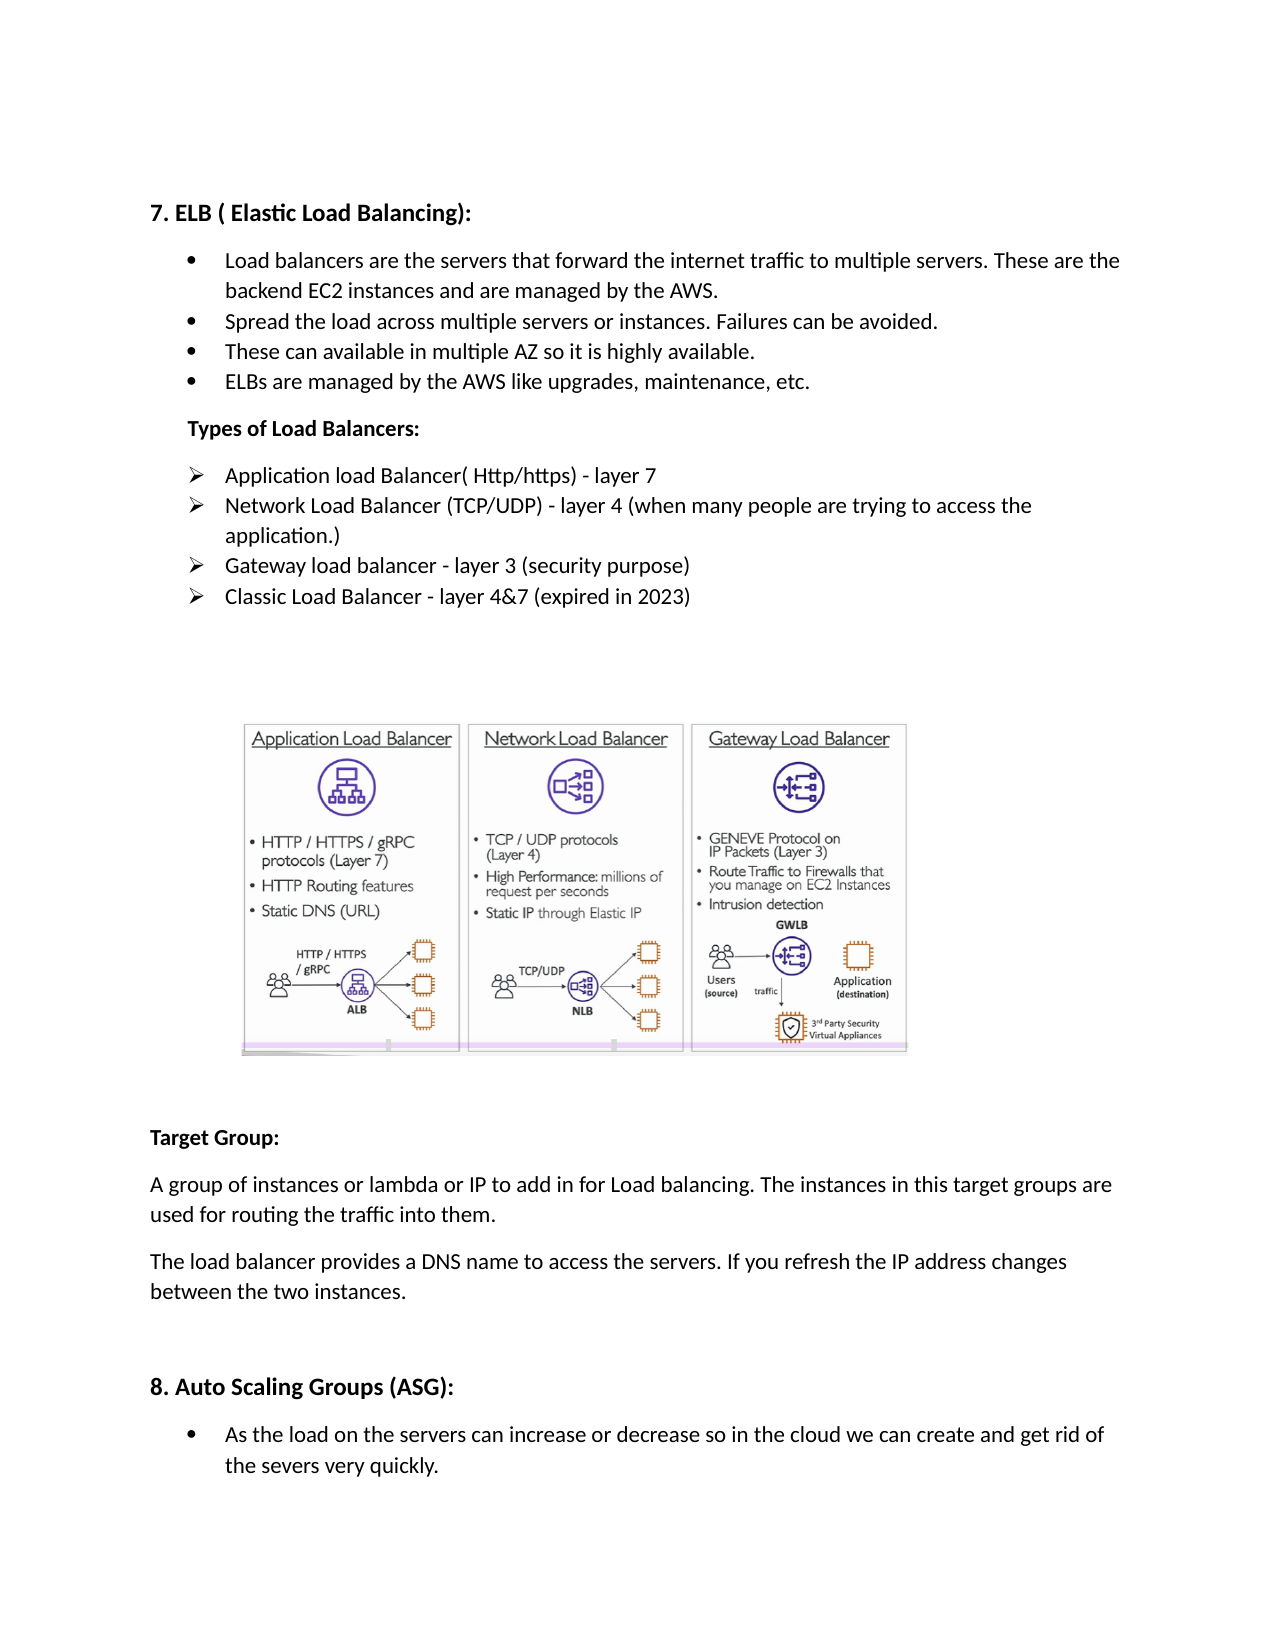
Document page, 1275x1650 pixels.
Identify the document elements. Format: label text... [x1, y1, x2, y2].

list ELBs are managed by the AWS like upgrades, maintenance, etc. [187, 367, 1125, 395]
text A group of instances or lambda or IP to add in for Load balancing. The instances in this target groups are used for routing the traffic into them. [150, 1170, 1125, 1228]
text 8. Auto Scaling Groups (ASG): [150, 1371, 1125, 1402]
text Target Group: [150, 1123, 1125, 1151]
list Spread the load across multiple servers or instances. Failures can be avoided. [187, 307, 1125, 335]
text Types of Load Balancers: [187, 414, 1125, 442]
list As the load on the servers can increase or decrease so in the cloud we can create and get rid of the severs very quickly. [187, 1421, 1125, 1479]
list These can available in multiple AZ so it is highly available. [187, 337, 1125, 365]
list Classic Load Balancer - layer 4&7 (expired in 2023) [187, 582, 1125, 610]
list Application load Balancer( Http/https) - layer 7 [187, 461, 1125, 489]
list Load balancers are the servers that forward the internet traffic to multiple servers. These are the backend EC2 instances and are managed by the AWS. [187, 246, 1125, 305]
text The load balancer provides a DNS name to access the servers. If you refresh the IP address changes between the two instances. [150, 1247, 1125, 1305]
list Network Load Balancer (TCP/UDP) - layer 4 (when many people are trying to access the application.) [187, 491, 1125, 549]
list Gateway load balancer - layer 3 (security purpose) [187, 552, 1125, 580]
text 7. ELB ( Elastic Load Balancing): [150, 197, 1125, 227]
picture [241, 722, 909, 1056]
